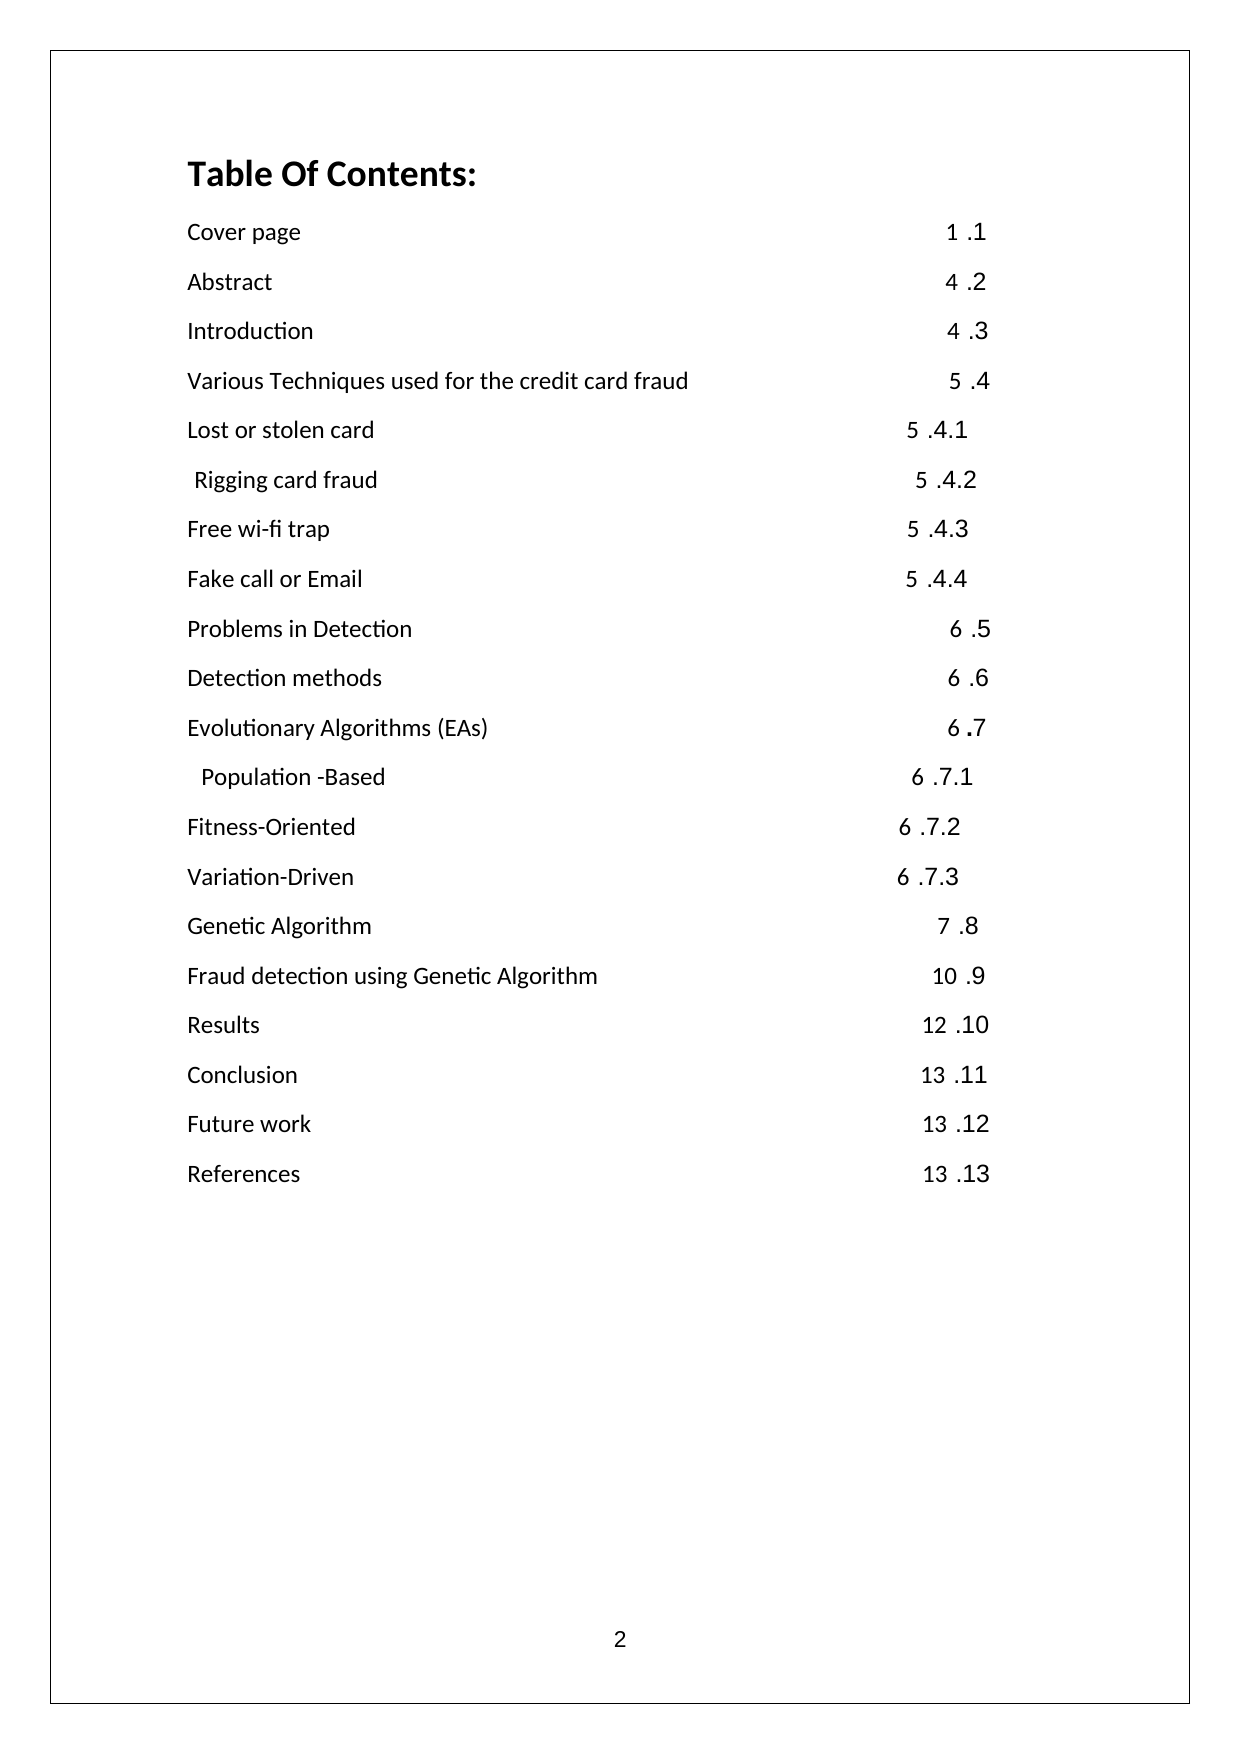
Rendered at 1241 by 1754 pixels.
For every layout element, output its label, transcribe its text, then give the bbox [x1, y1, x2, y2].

text 6. Detection methods 6 [187, 662, 1053, 693]
text 8. Genetic Algorithm 7 [187, 910, 1053, 941]
text 2. Abstract 4 [187, 266, 1053, 296]
text 11. Conclusion 13 [187, 1059, 1053, 1089]
text 12. Future work 13 [187, 1109, 1053, 1139]
text 7.1. Population -Based 6 [187, 762, 1053, 792]
text 10. Results 12 [187, 1009, 1053, 1040]
text 9. Fraud detection using Genetic Algorithm 10 [187, 960, 1053, 990]
text 1. Cover page 1 [187, 216, 1053, 247]
text 7.2. Fitness-Oriented 6 [187, 811, 1053, 842]
text 4.2. Rigging card fraud 5 [187, 464, 1053, 494]
list Table Of Contents: [187, 150, 1053, 196]
text 4.1. Lost or stolen card 5 [187, 414, 1053, 445]
text 7. Evolutionary Algorithms (EAs) 6 [187, 712, 1053, 742]
text 7.3. Variation-Driven 6 [187, 861, 1053, 891]
text 4.3. Free wi-fi trap 5 [187, 514, 1053, 544]
text 13. References 13 [187, 1158, 1053, 1189]
text 3. Introduction 4 [187, 315, 1053, 346]
text 5. Problems in Detection 6 [187, 613, 1053, 643]
text 4.4. Fake call or Email 5 [187, 563, 1053, 594]
text 4. Various Techniques used for the credit card fraud 5 [187, 365, 1053, 395]
